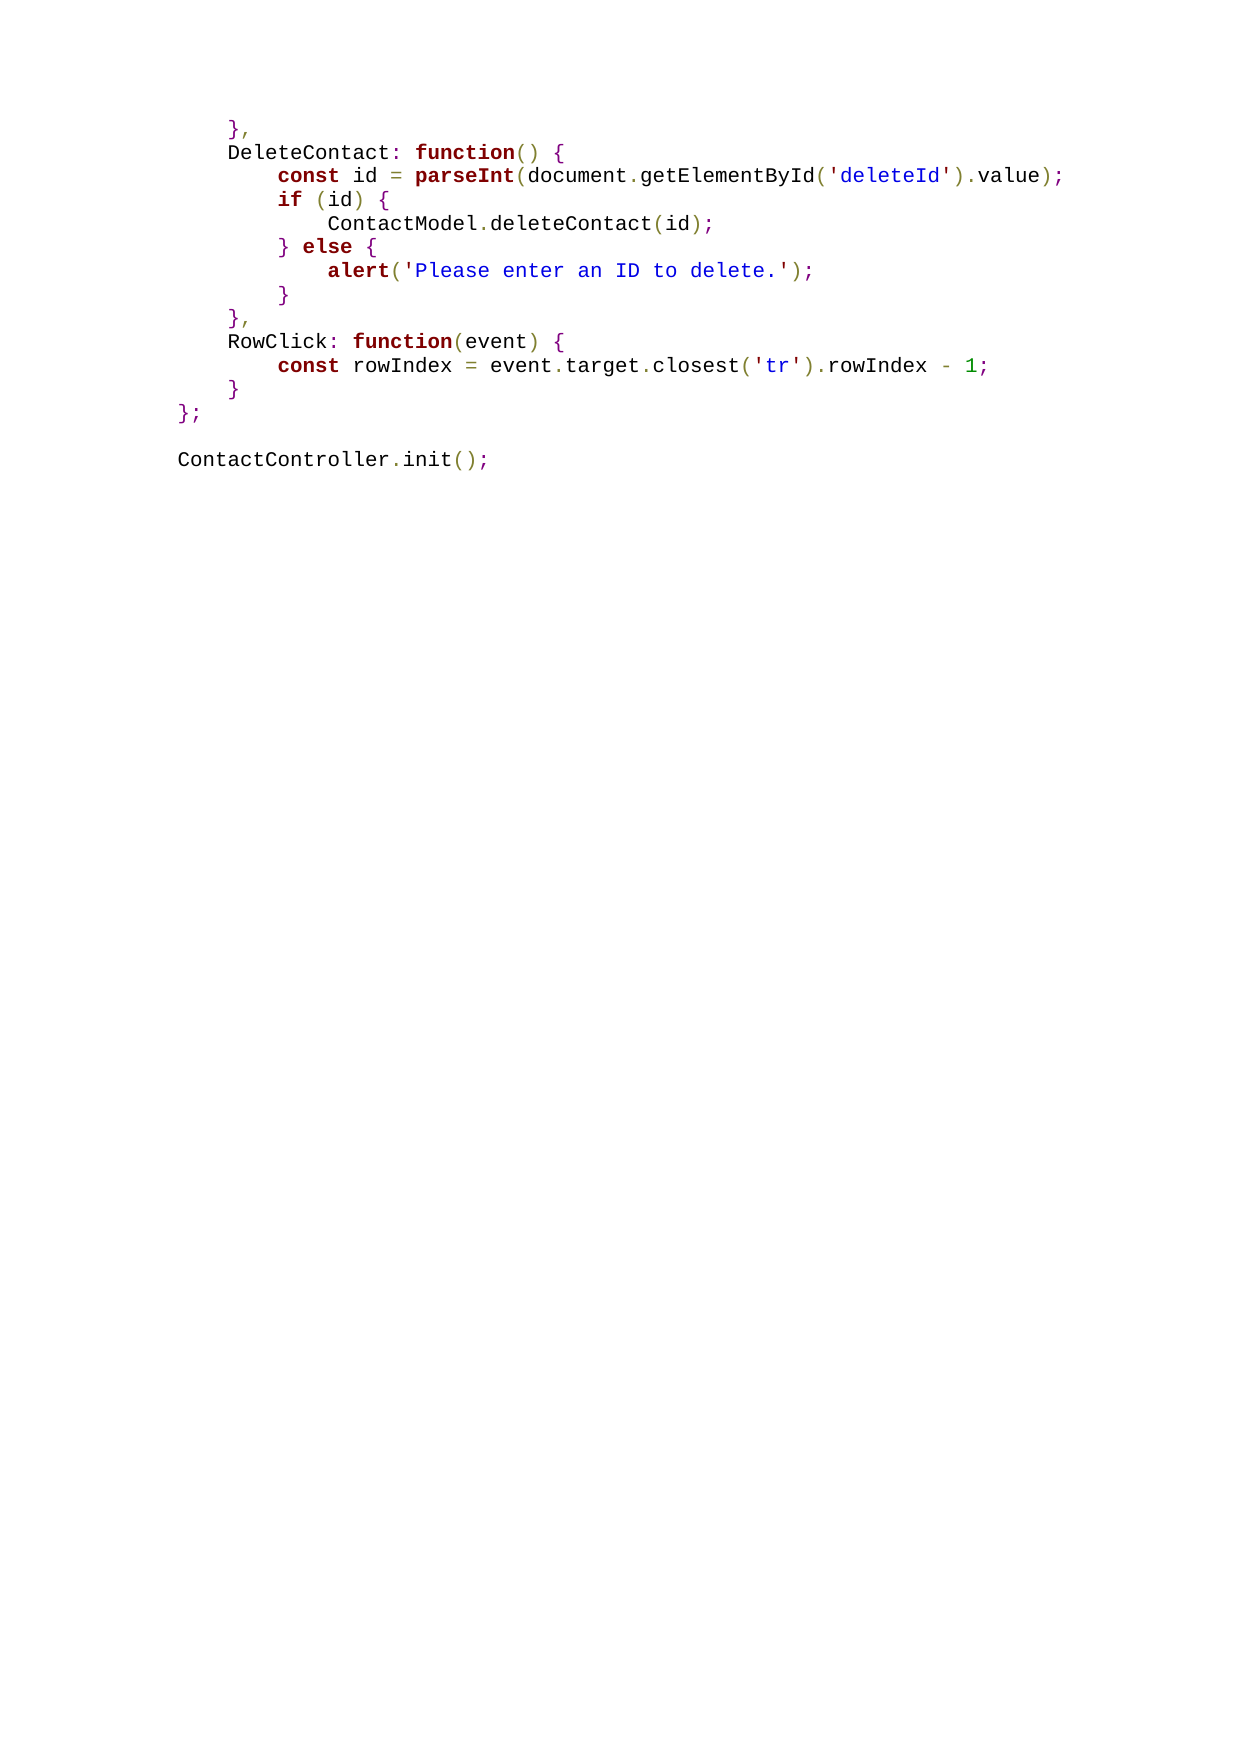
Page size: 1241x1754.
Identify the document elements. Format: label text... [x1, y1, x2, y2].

text }, [177, 307, 1152, 331]
text }, [177, 118, 1152, 142]
text DeleteContact: function() { [177, 142, 1152, 165]
text alert('Please enter an ID to delete.'); [177, 260, 1152, 284]
text } else { [177, 236, 1152, 260]
text const id = parseInt(document.getElementById('deleteId').value); [177, 165, 1152, 189]
text } [177, 284, 1152, 307]
text RowClick: function(event) { [177, 331, 1152, 354]
text if (id) { [177, 189, 1152, 213]
text }; [177, 402, 1152, 426]
text ContactController.init(); [177, 449, 1152, 473]
text ContactModel.deleteContact(id); [177, 213, 1152, 236]
text const rowIndex = event.target.closest('tr').rowIndex - 1; [177, 354, 1152, 378]
text } [177, 378, 1152, 402]
